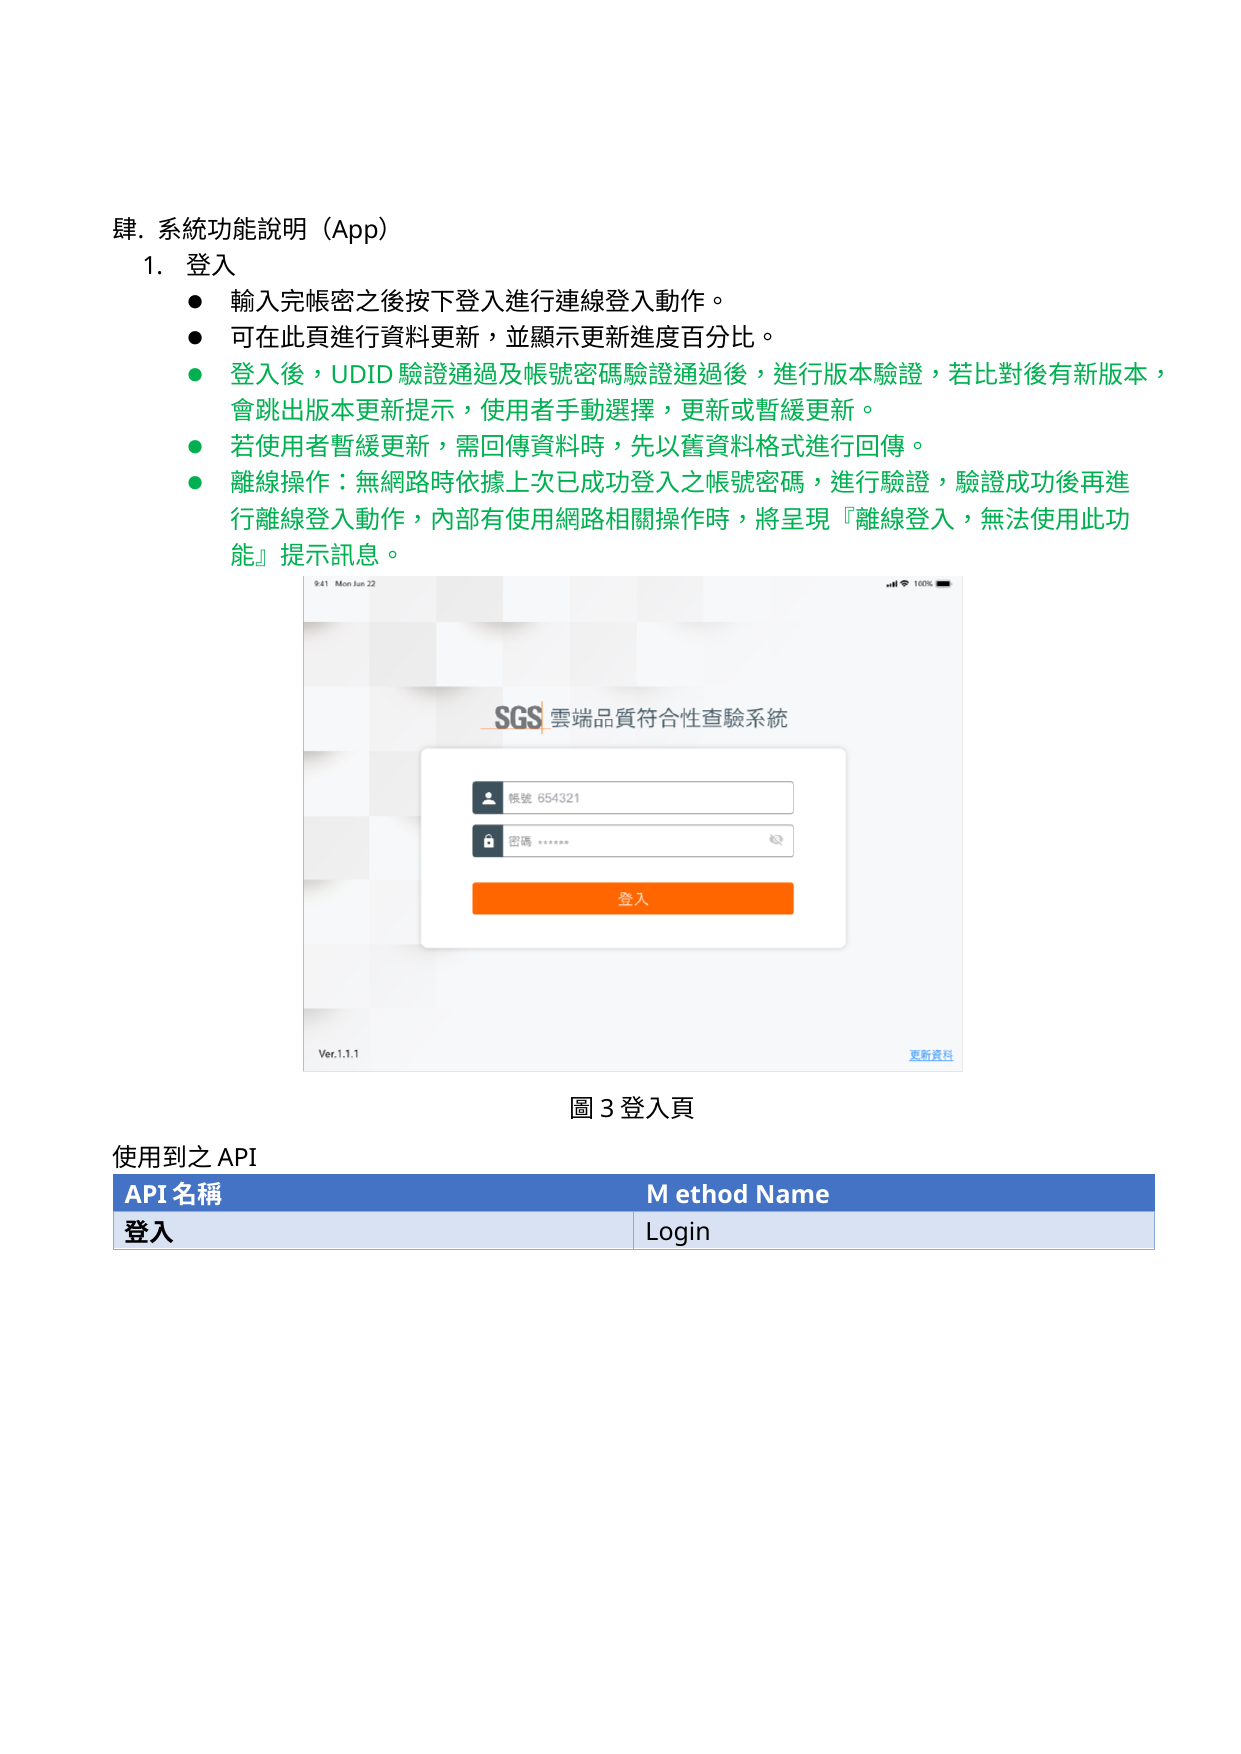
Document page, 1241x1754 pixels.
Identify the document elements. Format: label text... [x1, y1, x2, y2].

table_cell Login [634, 1212, 1154, 1248]
list 系統功能說明（App） [112, 209, 1152, 245]
table_header API名稱 [114, 1175, 633, 1211]
table_header Ｍethod Name [634, 1175, 1154, 1211]
list 輸入完帳密之後按下登入進行連線登入動作。 [186, 282, 1152, 318]
text 圖 3 登入頁 [112, 1089, 1152, 1125]
list 離線操作：無網路時依據上次已成功登入之帳號密碼，進行驗證，驗證成功後再進行離線登入動作，內部有使用網路相關操作時，將呈現『離線登入，無法使用此功能』提示訊息。 [186, 463, 1152, 572]
list 若使用者暫緩更新，需回傳資料時，先以舊資料格式進行回傳。 [186, 427, 1152, 463]
picture [297, 571, 968, 1077]
list 登入 [142, 245, 1152, 282]
list 可在此頁進行資料更新，並顯示更新進度百分比。 [186, 318, 1152, 354]
text 使用到之API [112, 1138, 1152, 1174]
table_cell 登入 [114, 1212, 633, 1248]
list 登入後，UDID驗證通過及帳號密碼驗證通過後，進行版本驗證，若比對後有新版本，會跳出版本更新提示，使用者手動選擇，更新或暫緩更新。 [186, 354, 1152, 427]
